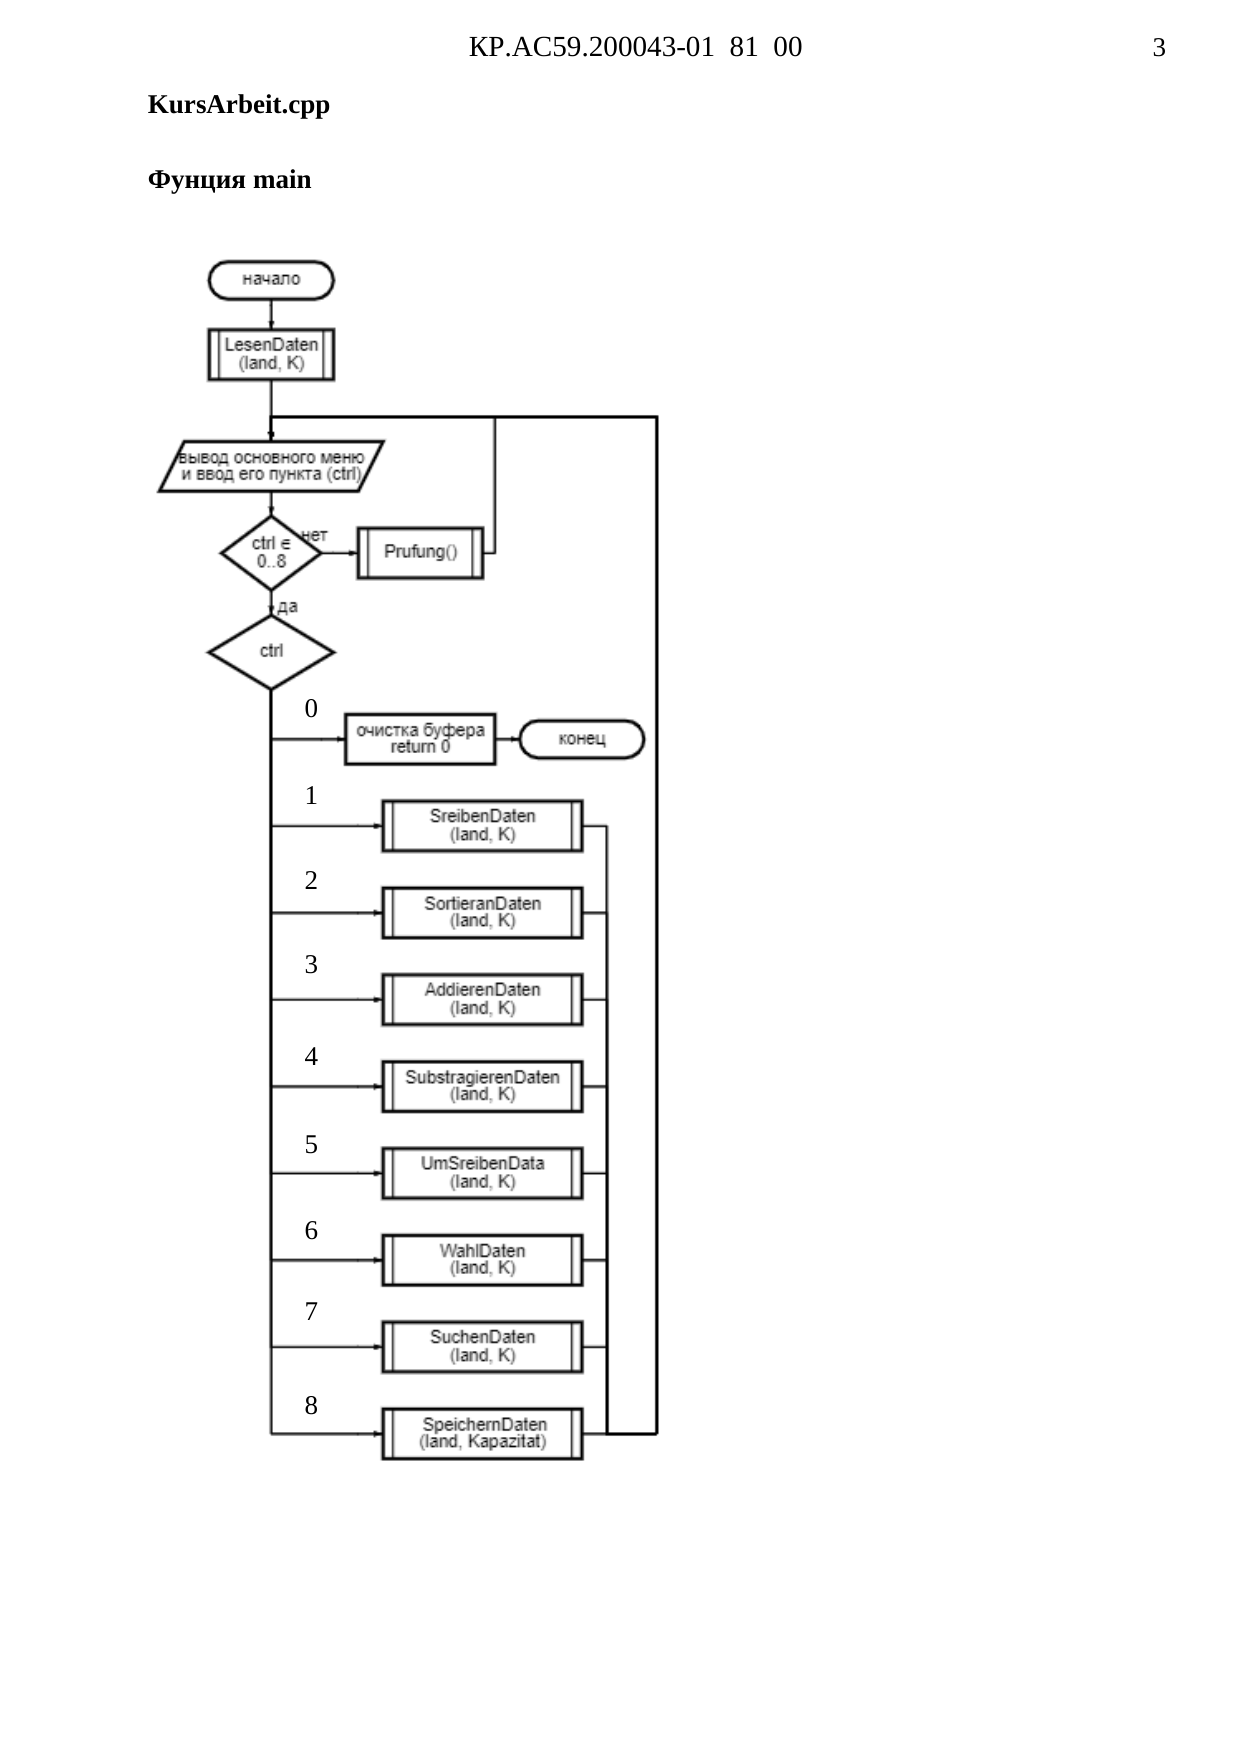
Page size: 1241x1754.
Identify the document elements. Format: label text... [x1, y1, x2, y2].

text Фунция main [148, 163, 627, 194]
text KursArbeit.cpp [148, 89, 627, 120]
picture [147, 237, 665, 1484]
